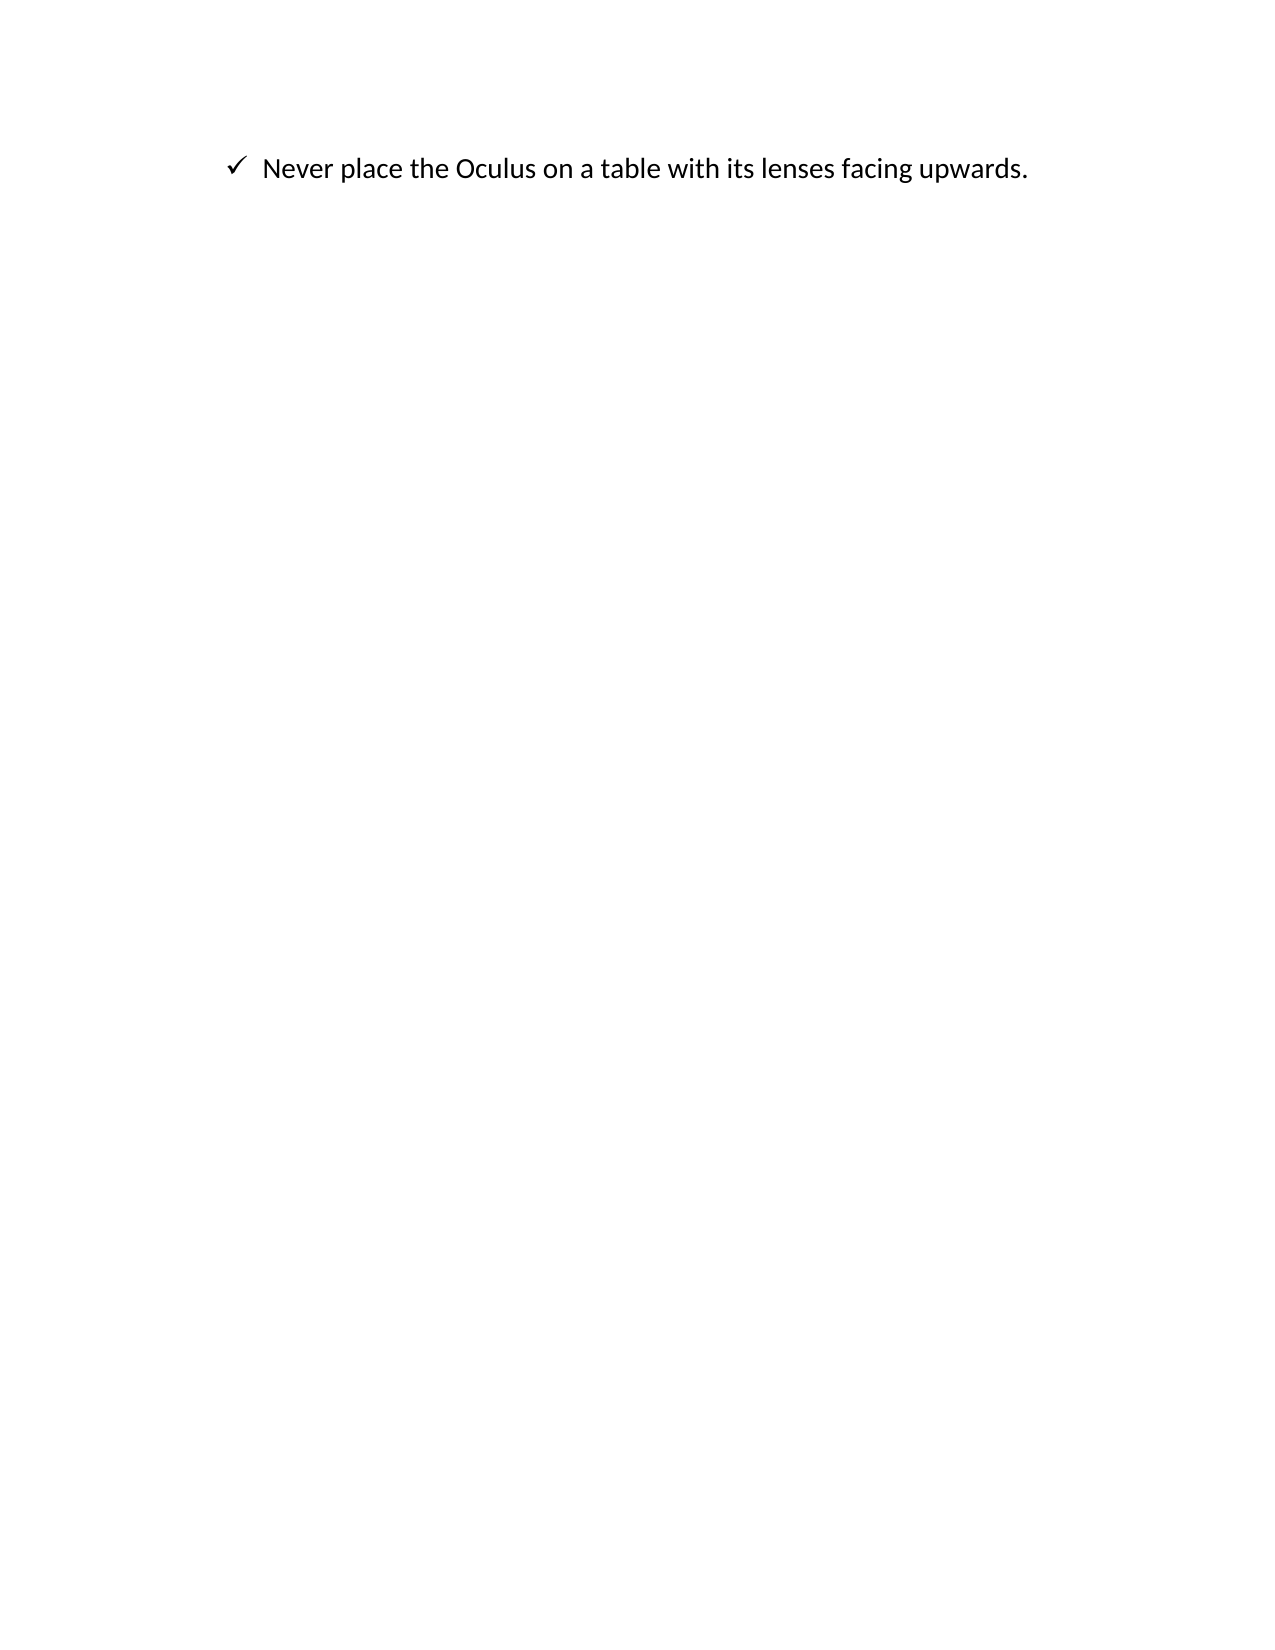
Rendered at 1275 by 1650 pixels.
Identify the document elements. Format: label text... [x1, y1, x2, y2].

list Never place the Oculus on a table with its lenses facing upwards. [225, 150, 1125, 186]
